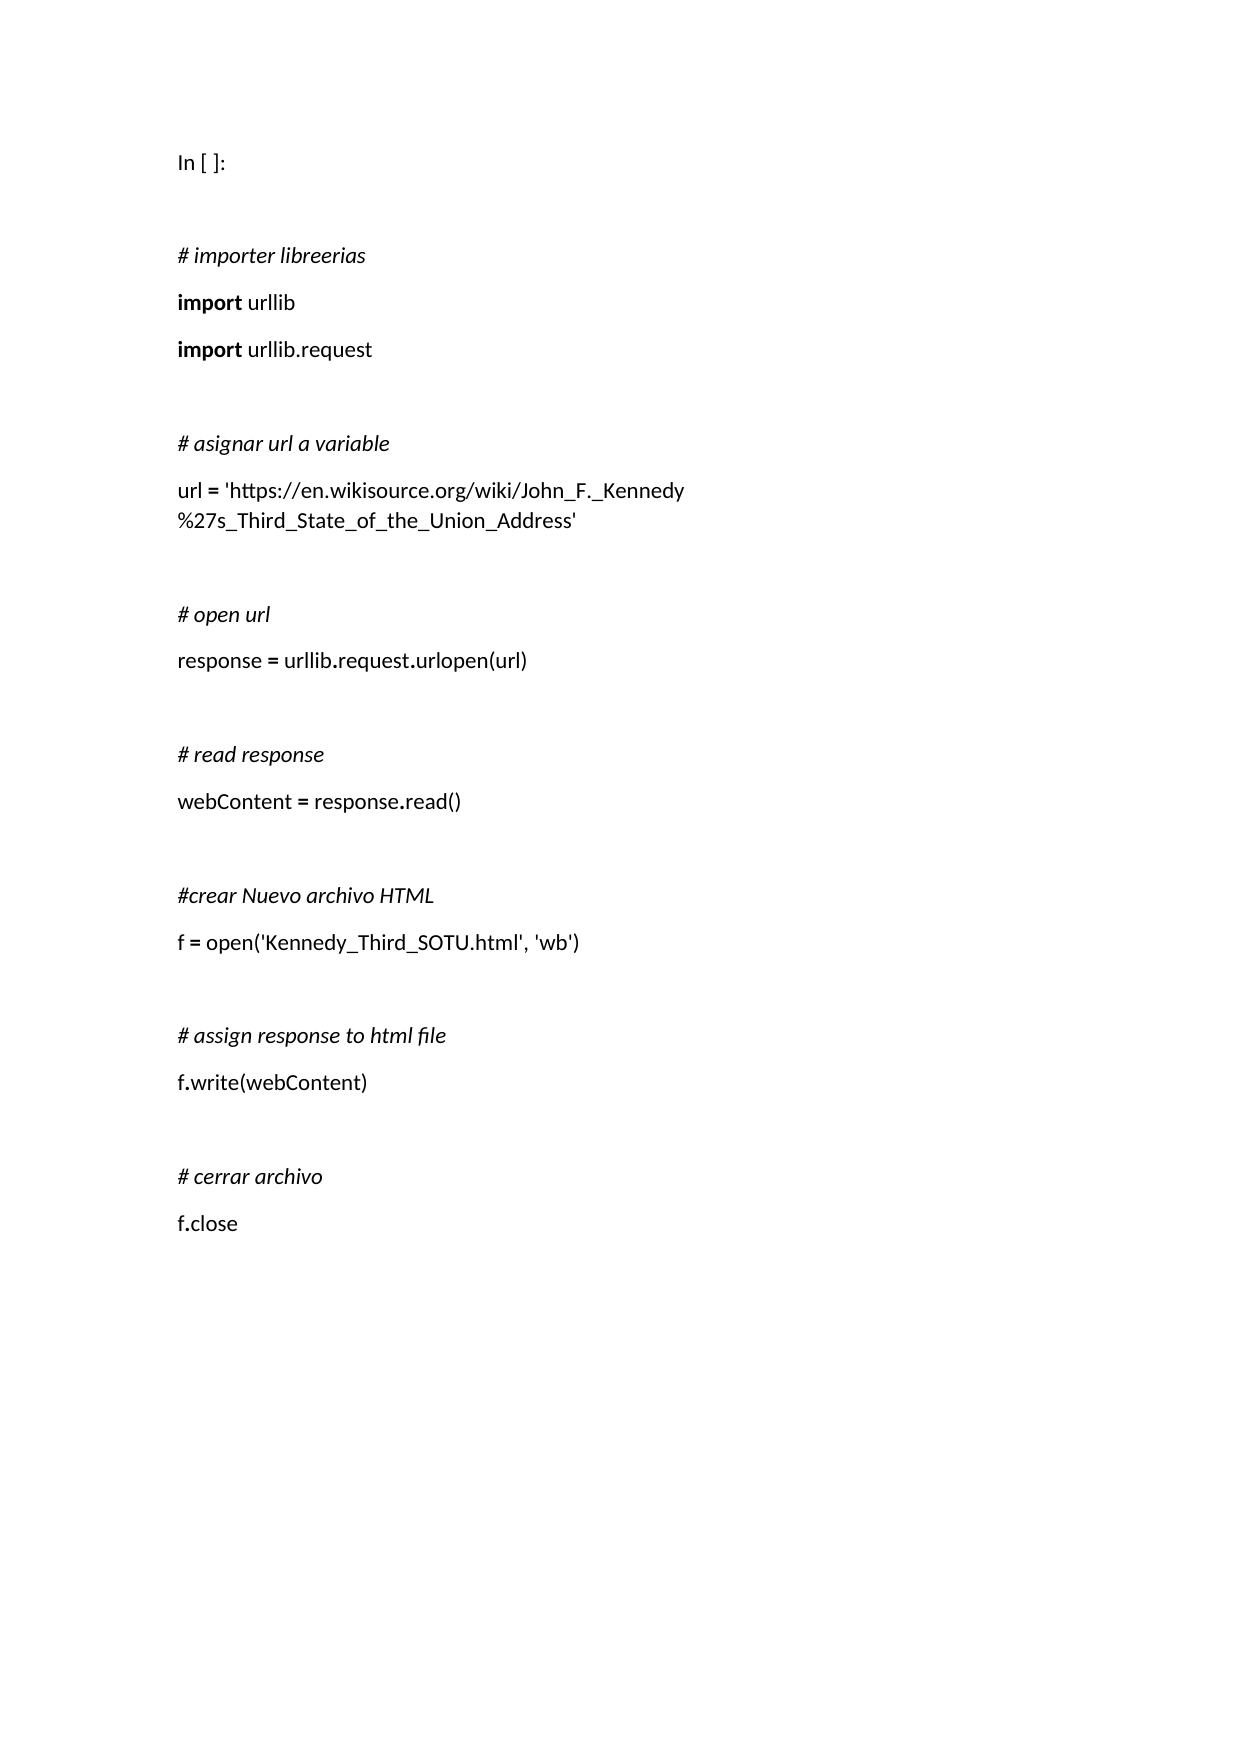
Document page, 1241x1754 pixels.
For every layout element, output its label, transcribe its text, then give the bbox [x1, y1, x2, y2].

text # assign response to html file [177, 1022, 1063, 1049]
text f.close [177, 1209, 1063, 1237]
text url = 'https://en.wikisource.org/wiki/John_F._Kennedy%27s_Third_State_of_the_Union_Address' [177, 476, 1063, 534]
text response = urllib.request.urlopen(url) [177, 647, 1063, 674]
text #crear Nuevo archivo HTML [177, 881, 1063, 909]
text # importer libreerias [177, 241, 1063, 269]
text webContent = response.read() [177, 787, 1063, 815]
text f.write(webContent) [177, 1068, 1063, 1096]
text import urllib [177, 288, 1063, 316]
text # open url [177, 600, 1063, 628]
text # read response [177, 740, 1063, 768]
text import urllib.request [177, 335, 1063, 363]
text # cerrar archivo [177, 1162, 1063, 1190]
text # asignar url a variable [177, 429, 1063, 457]
text f = open('Kennedy_Third_SOTU.html', 'wb') [177, 928, 1063, 956]
text In [ ]: [177, 148, 1063, 176]
